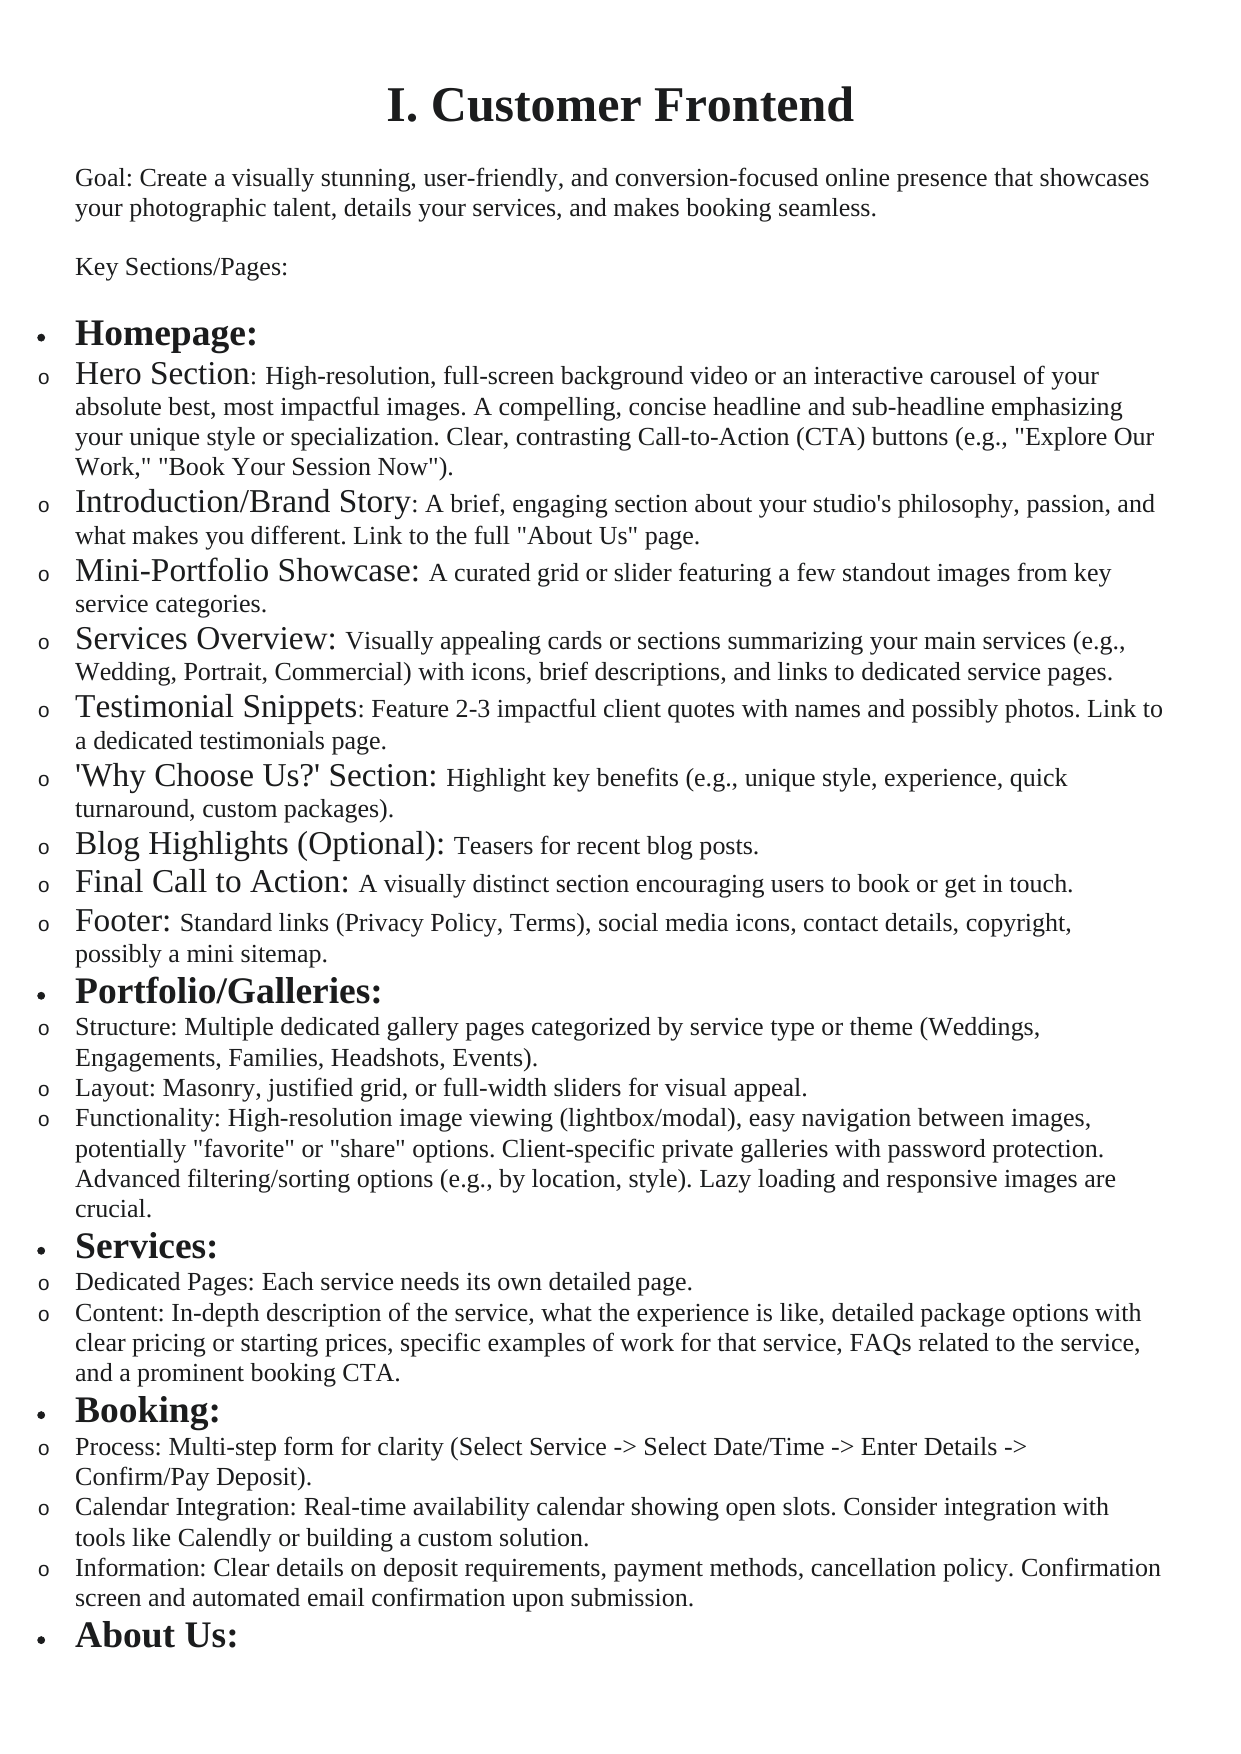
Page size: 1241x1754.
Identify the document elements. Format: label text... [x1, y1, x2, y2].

list Layout: Masonry, justified grid, or full-width sliders for visual appeal. [37, 1072, 1165, 1102]
list Testimonial Snippets: Feature 2-3 impactful client quotes with names and possibly photos. Link to a dedicated testimonials page. [37, 686, 1165, 755]
list Final Call to Action: A visually distinct section encouraging users to book or get in touch. [37, 861, 1165, 900]
list Dedicated Pages: Each service needs its own detailed page. [37, 1266, 1165, 1297]
text Goal: Create a visually stunning, user-friendly, and conversion-focused online presence that showcases your photographic talent, details your services, and makes booking seamless. [75, 162, 1165, 222]
list Homepage: [37, 310, 1165, 353]
list Process: Multi-step form for clarity (Select Service -> Select Date/Time -> Enter Details -> Confirm/Pay Deposit). [37, 1431, 1165, 1491]
list About Us: [37, 1612, 1165, 1656]
list Functionality: High-resolution image viewing (lightbox/modal), easy navigation between images, potentially "favorite" or "share" options. Client-specific private galleries with password protection. Advanced filtering/sorting options (e.g., by location, style). Lazy loading and responsive images are crucial. [37, 1102, 1165, 1223]
list Calendar Integration: Real-time availability calendar showing open slots. Consider integration with tools like Calendly or building a custom solution. [37, 1491, 1165, 1552]
text Key Sections/Pages: [75, 251, 1165, 281]
list Introduction/Brand Story: A brief, engaging section about your studio's philosophy, passion, and what makes you different. Link to the full "About Us" page. [37, 481, 1165, 550]
list Hero Section: High-resolution, full-screen background video or an interactive carousel of your absolute best, most impactful images. A compelling, concise headline and sub-headline emphasizing your unique style or specialization. Clear, contrasting Call-to-Action (CTA) buttons (e.g., "Explore Our Work," "Book Your Session Now"). [37, 353, 1165, 481]
list Mini-Portfolio Showcase: A curated grid or slider featuring a few standout images from key service categories. [37, 550, 1165, 618]
list Portfolio/Galleries: [37, 968, 1165, 1011]
list Structure: Multiple dedicated gallery pages categorized by service type or theme (Weddings, Engagements, Families, Headshots, Events). [37, 1011, 1165, 1072]
list Booking: [37, 1387, 1165, 1431]
list Footer: Standard links (Privacy Policy, Terms), social media icons, contact details, copyright, possibly a mini sitemap. [37, 900, 1165, 968]
list Blog Highlights (Optional): Teasers for recent blog posts. [37, 823, 1165, 861]
list 'Why Choose Us?' Section: Highlight key benefits (e.g., unique style, experience, quick turnaround, custom packages). [37, 755, 1165, 823]
list Information: Clear details on deposit requirements, payment methods, cancellation policy. Confirmation screen and automated email confirmation upon submission. [37, 1552, 1165, 1612]
list Services: [37, 1223, 1165, 1266]
list Content: In-depth description of the service, what the experience is like, detailed package options with clear pricing or starting prices, specific examples of work for that service, FAQs related to the service, and a prominent booking CTA. [37, 1297, 1165, 1387]
list Services Overview: Visually appealing cards or sections summarizing your main services (e.g., Wedding, Portrait, Commercial) with icons, brief descriptions, and links to dedicated service pages. [37, 618, 1165, 686]
text I. Customer Frontend [75, 75, 1165, 132]
